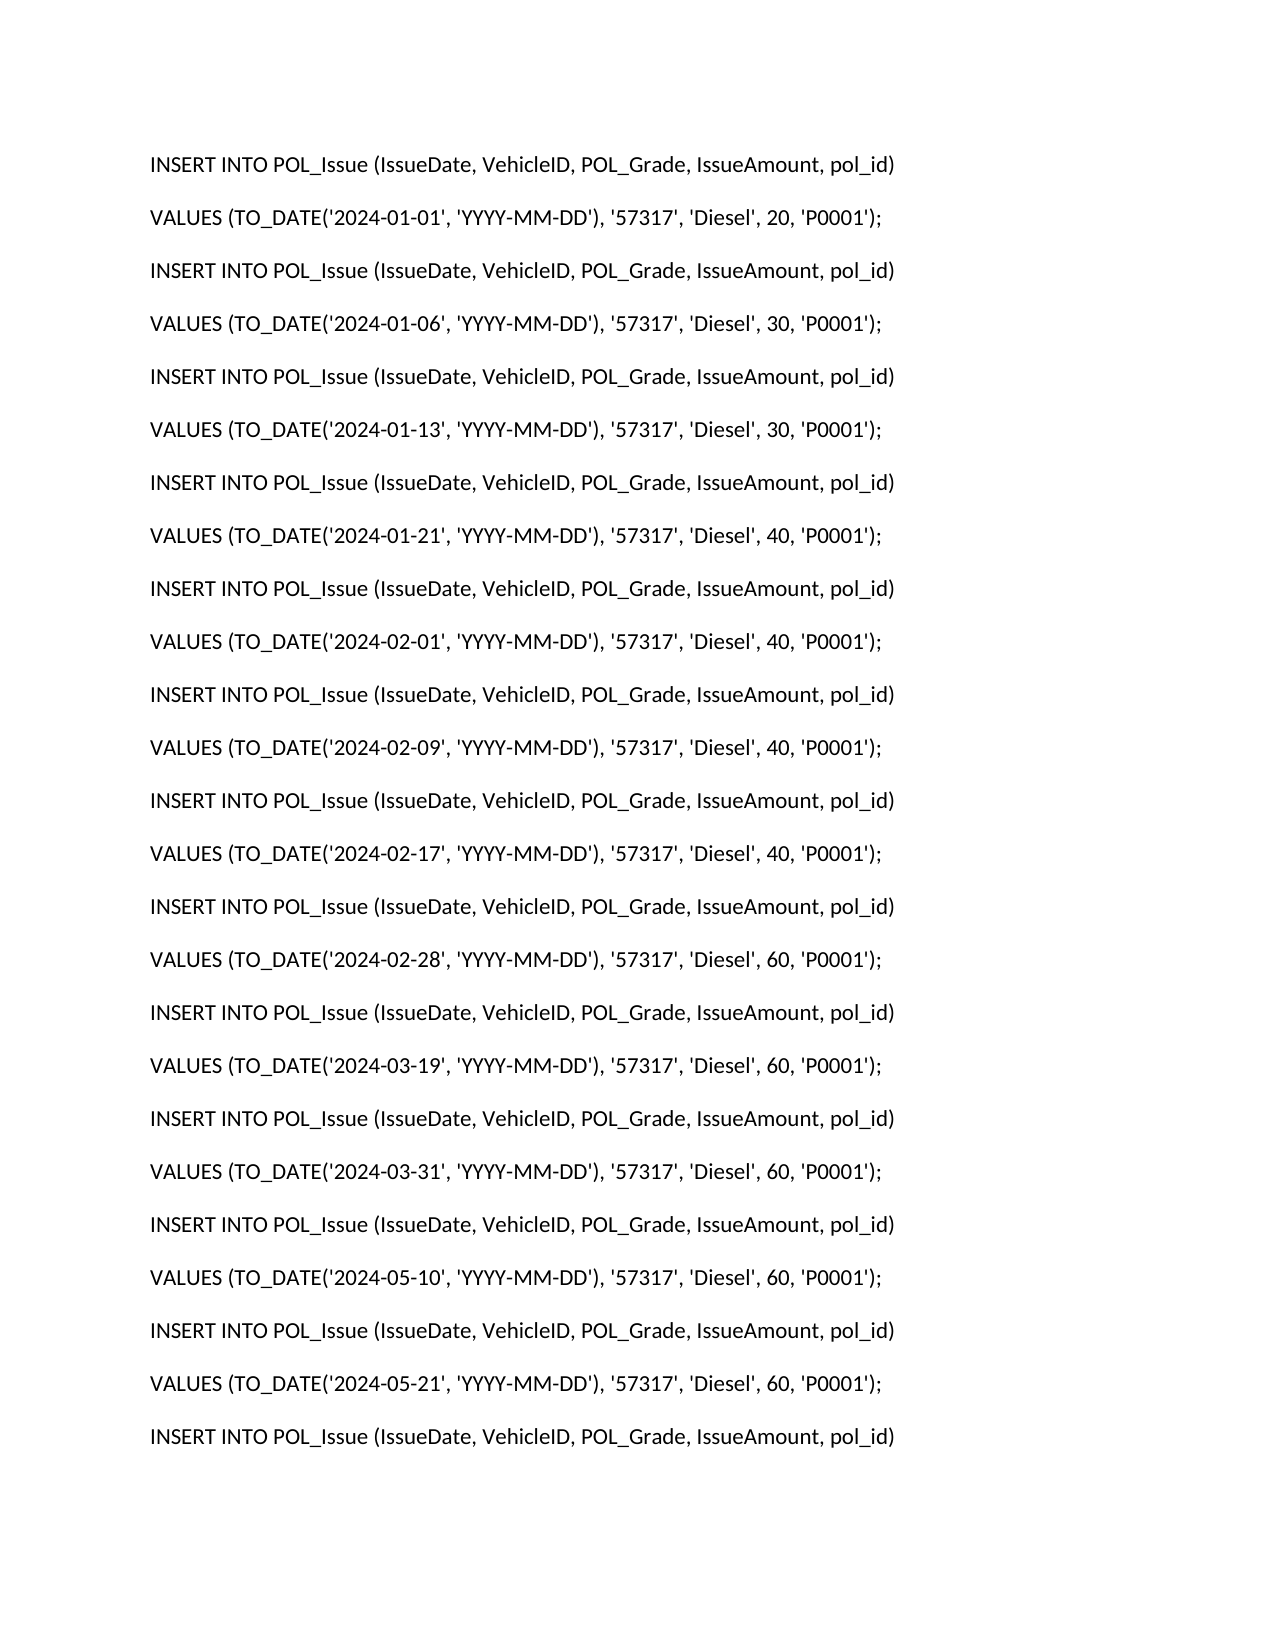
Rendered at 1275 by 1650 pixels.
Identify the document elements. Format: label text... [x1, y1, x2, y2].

text INSERT INTO POL_Issue (IssueDate, VehicleID, POL_Grade, IssueAmount, pol_id) [150, 1104, 1125, 1132]
text INSERT INTO POL_Issue (IssueDate, VehicleID, POL_Grade, IssueAmount, pol_id) [150, 256, 1125, 284]
text INSERT INTO POL_Issue (IssueDate, VehicleID, POL_Grade, IssueAmount, pol_id) [150, 892, 1125, 920]
text VALUES (TO_DATE('2024-02-01', 'YYYY-MM-DD'), '57317', 'Diesel', 40, 'P0001'); [150, 627, 1125, 655]
text VALUES (TO_DATE('2024-02-09', 'YYYY-MM-DD'), '57317', 'Diesel', 40, 'P0001'); [150, 733, 1125, 761]
text VALUES (TO_DATE('2024-05-21', 'YYYY-MM-DD'), '57317', 'Diesel', 60, 'P0001'); [150, 1369, 1125, 1397]
text VALUES (TO_DATE('2024-03-31', 'YYYY-MM-DD'), '57317', 'Diesel', 60, 'P0001'); [150, 1157, 1125, 1185]
text INSERT INTO POL_Issue (IssueDate, VehicleID, POL_Grade, IssueAmount, pol_id) [150, 998, 1125, 1026]
text INSERT INTO POL_Issue (IssueDate, VehicleID, POL_Grade, IssueAmount, pol_id) [150, 786, 1125, 814]
text VALUES (TO_DATE('2024-01-01', 'YYYY-MM-DD'), '57317', 'Diesel', 20, 'P0001'); [150, 203, 1125, 231]
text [150, 1422, 1125, 1451]
text INSERT INTO POL_Issue (IssueDate, VehicleID, POL_Grade, IssueAmount, pol_id) [150, 468, 1125, 496]
text VALUES (TO_DATE('2024-02-28', 'YYYY-MM-DD'), '57317', 'Diesel', 60, 'P0001'); [150, 945, 1125, 973]
text INSERT INTO POL_Issue (IssueDate, VehicleID, POL_Grade, IssueAmount, pol_id) [150, 680, 1125, 708]
text INSERT INTO POL_Issue (IssueDate, VehicleID, POL_Grade, IssueAmount, pol_id) [150, 362, 1125, 390]
text VALUES (TO_DATE('2024-05-10', 'YYYY-MM-DD'), '57317', 'Diesel', 60, 'P0001'); [150, 1263, 1125, 1291]
text VALUES (TO_DATE('2024-01-06', 'YYYY-MM-DD'), '57317', 'Diesel', 30, 'P0001'); [150, 309, 1125, 337]
text INSERT INTO POL_Issue (IssueDate, VehicleID, POL_Grade, IssueAmount, pol_id) [150, 574, 1125, 602]
text VALUES (TO_DATE('2024-03-19', 'YYYY-MM-DD'), '57317', 'Diesel', 60, 'P0001'); [150, 1051, 1125, 1079]
text VALUES (TO_DATE('2024-02-17', 'YYYY-MM-DD'), '57317', 'Diesel', 40, 'P0001'); [150, 839, 1125, 867]
text INSERT INTO POL_Issue (IssueDate, VehicleID, POL_Grade, IssueAmount, pol_id) [150, 1316, 1125, 1344]
text INSERT INTO POL_Issue (IssueDate, VehicleID, POL_Grade, IssueAmount, pol_id) [150, 150, 1125, 178]
text INSERT INTO POL_Issue (IssueDate, VehicleID, POL_Grade, IssueAmount, pol_id) [150, 1210, 1125, 1238]
text VALUES (TO_DATE('2024-01-21', 'YYYY-MM-DD'), '57317', 'Diesel', 40, 'P0001'); [150, 521, 1125, 549]
text VALUES (TO_DATE('2024-01-13', 'YYYY-MM-DD'), '57317', 'Diesel', 30, 'P0001'); [150, 415, 1125, 443]
